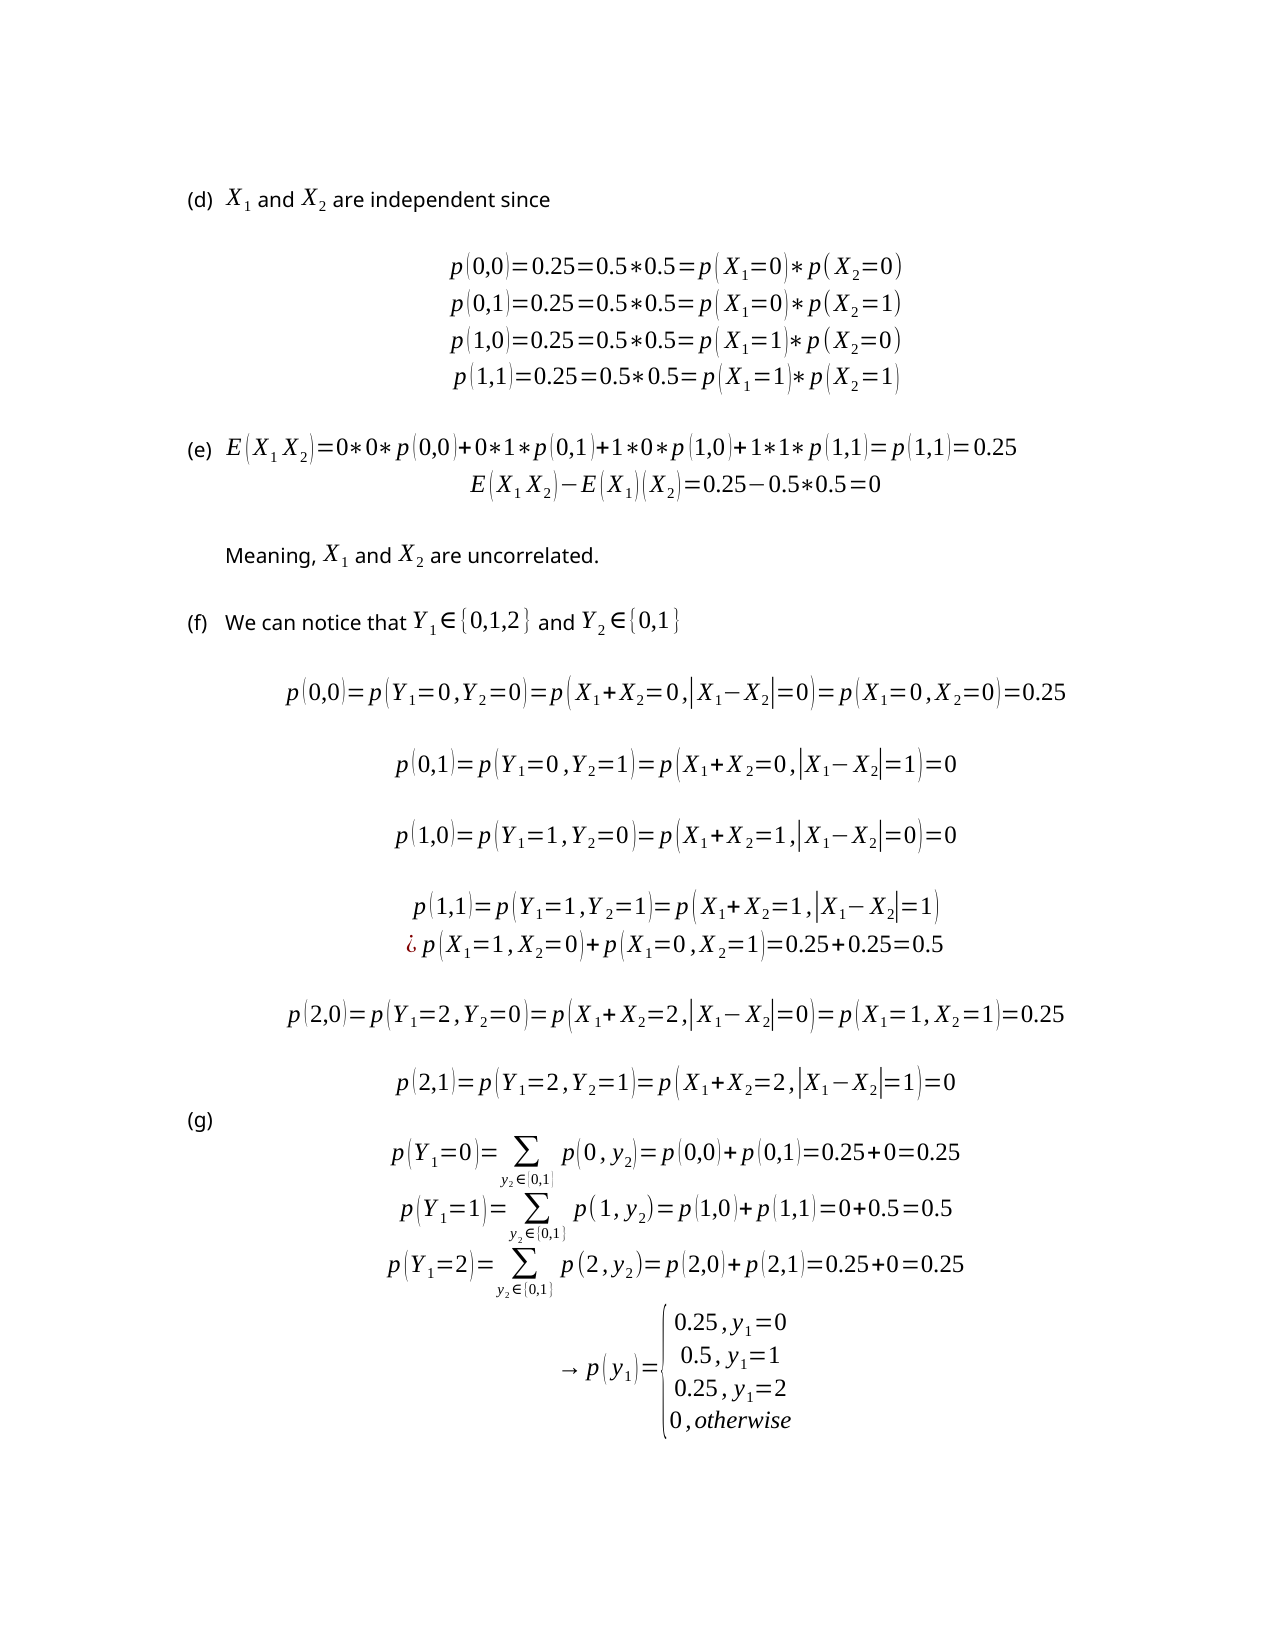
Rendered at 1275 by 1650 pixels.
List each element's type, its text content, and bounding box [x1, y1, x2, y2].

list We can notice that and [187, 607, 1125, 638]
list and are independent since [187, 184, 1125, 215]
list Meaning, and are uncorrelated. [225, 540, 1125, 571]
